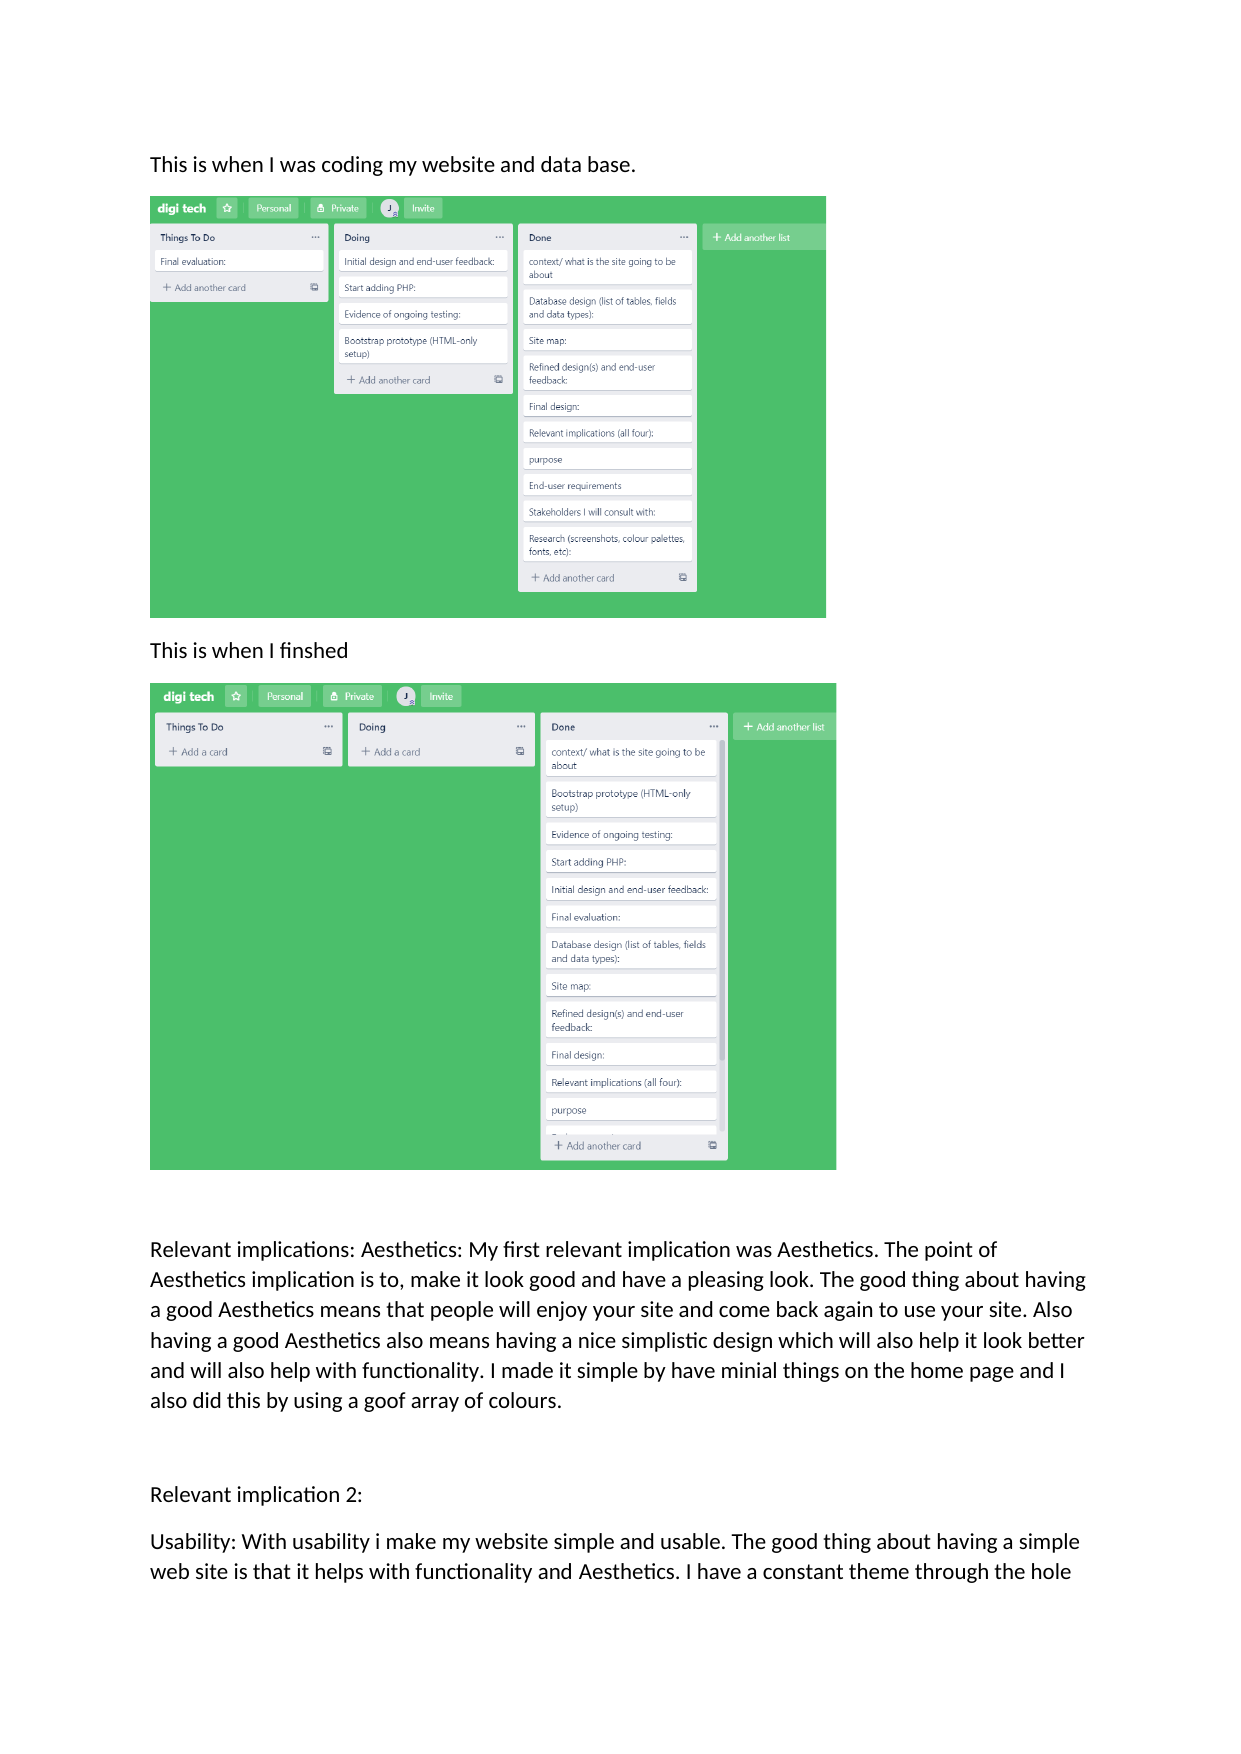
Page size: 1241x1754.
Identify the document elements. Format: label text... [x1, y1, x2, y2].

text Relevant implication 2: [150, 1480, 1090, 1508]
picture [150, 683, 837, 1170]
text This is when I was coding my website and data base. [150, 150, 1090, 178]
picture [150, 196, 827, 618]
text Relevant implications: Aesthetics: My first relevant implication was Aesthetics. The point of Aesthetics implication is to, make it look good and have a pleasing look. The good thing about having a good Aesthetics means that people will enjoy your site and come back again to use your site. Also having a good Aesthetics also means having a nice simplistic design which will also help it look better and will also help with functionality. I made it simple by have minial things on the home page and I also did this by using a goof array of colours. [150, 1235, 1090, 1414]
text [150, 1527, 1090, 1585]
text This is when I finshed [150, 636, 1090, 664]
